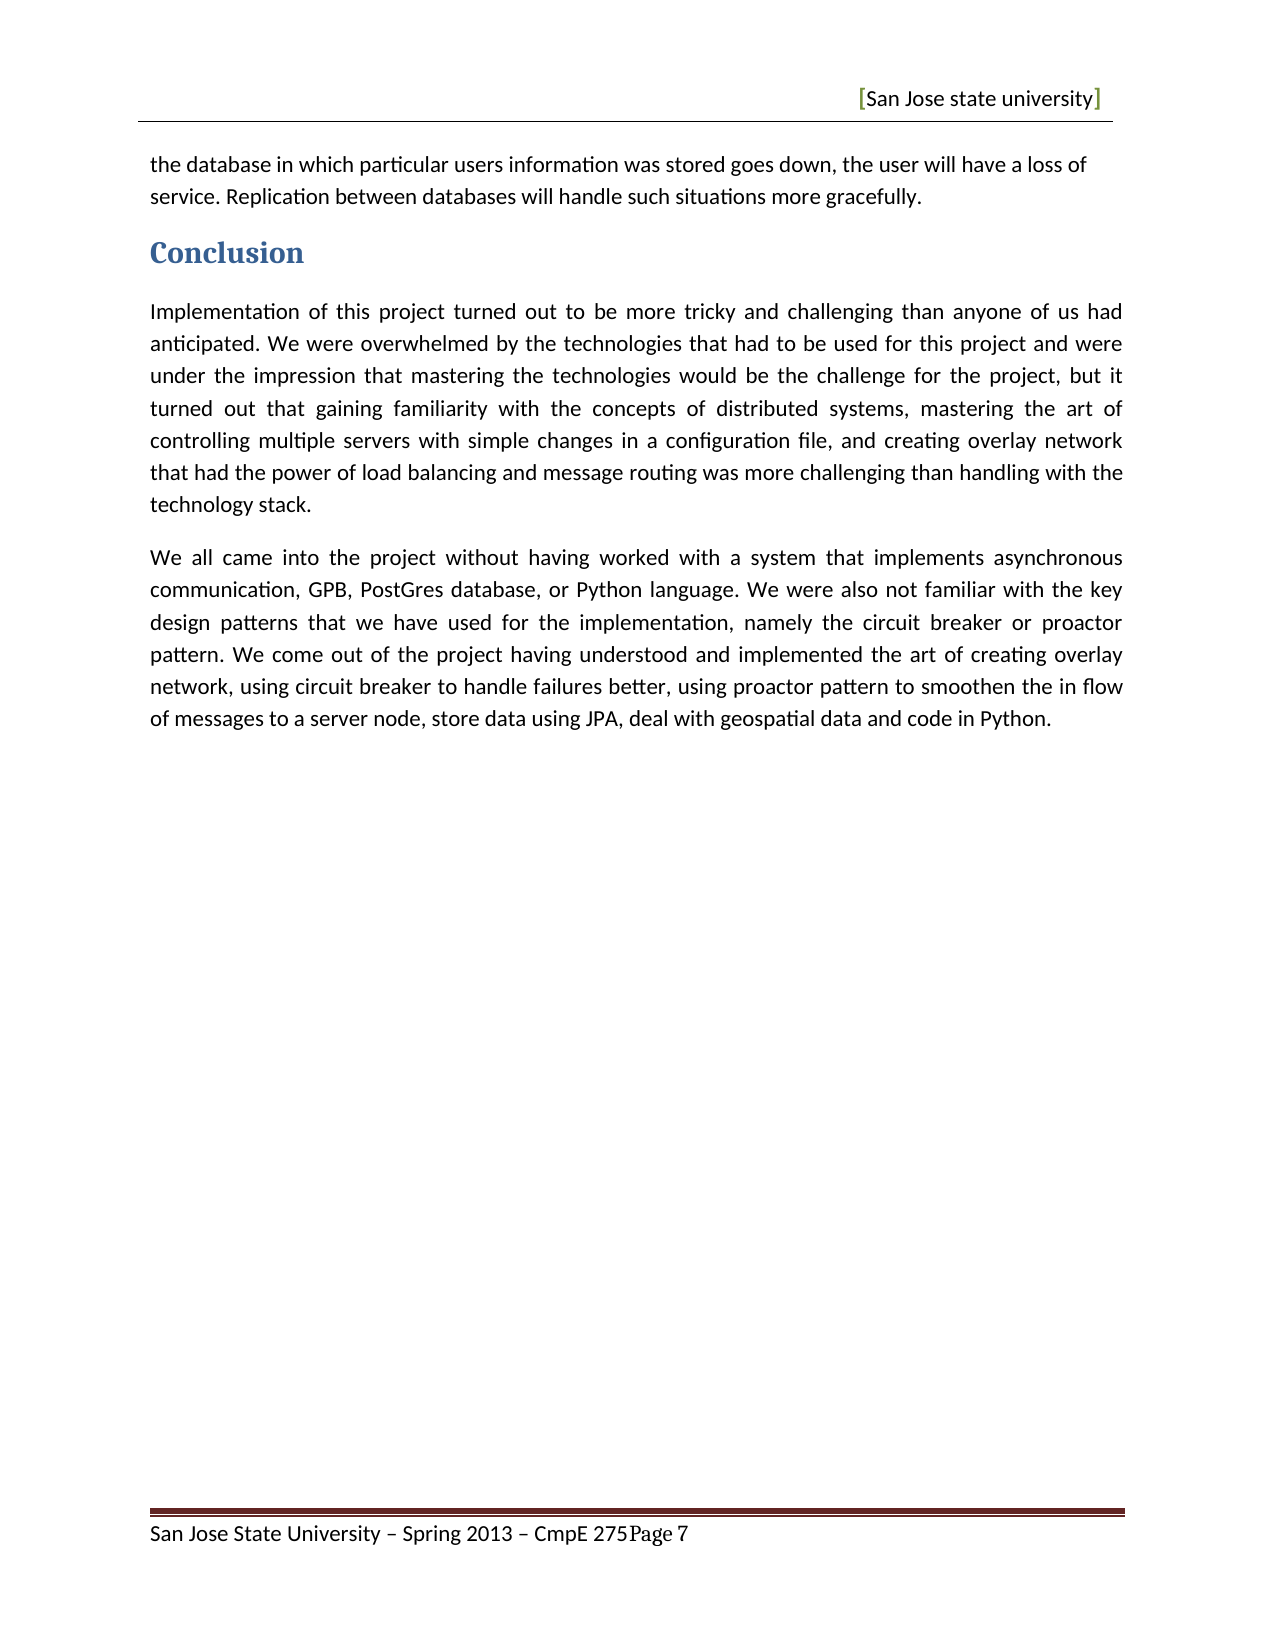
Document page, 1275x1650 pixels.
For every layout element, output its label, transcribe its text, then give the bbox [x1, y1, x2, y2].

text Conclusion [150, 235, 1125, 271]
text We all came into the project without having worked with a system that implements asynchronous communication, GPB, PostGres database, or Python language. We were also not familiar with the key design patterns that we have used for the implementation, namely the circuit breaker or proactor pattern. We come out of the project having understood and implemented the art of creating overlay network, using circuit breaker to handle failures better, using proactor pattern to smoothen the in flow of messages to a server node, store data using JPA, deal with geospatial data and code in Python. [150, 543, 1125, 732]
text Implementation of this project turned out to be more tricky and challenging than anyone of us had anticipated. We were overwhelmed by the technologies that had to be used for this project and were under the impression that mastering the technologies would be the challenge for the project, but it turned out that gaining familiarity with the concepts of distributed systems, mastering the art of controlling multiple servers with simple changes in a configuration file, and creating overlay network that had the power of load balancing and message routing was more challenging than handling with the technology stack. [150, 297, 1125, 518]
